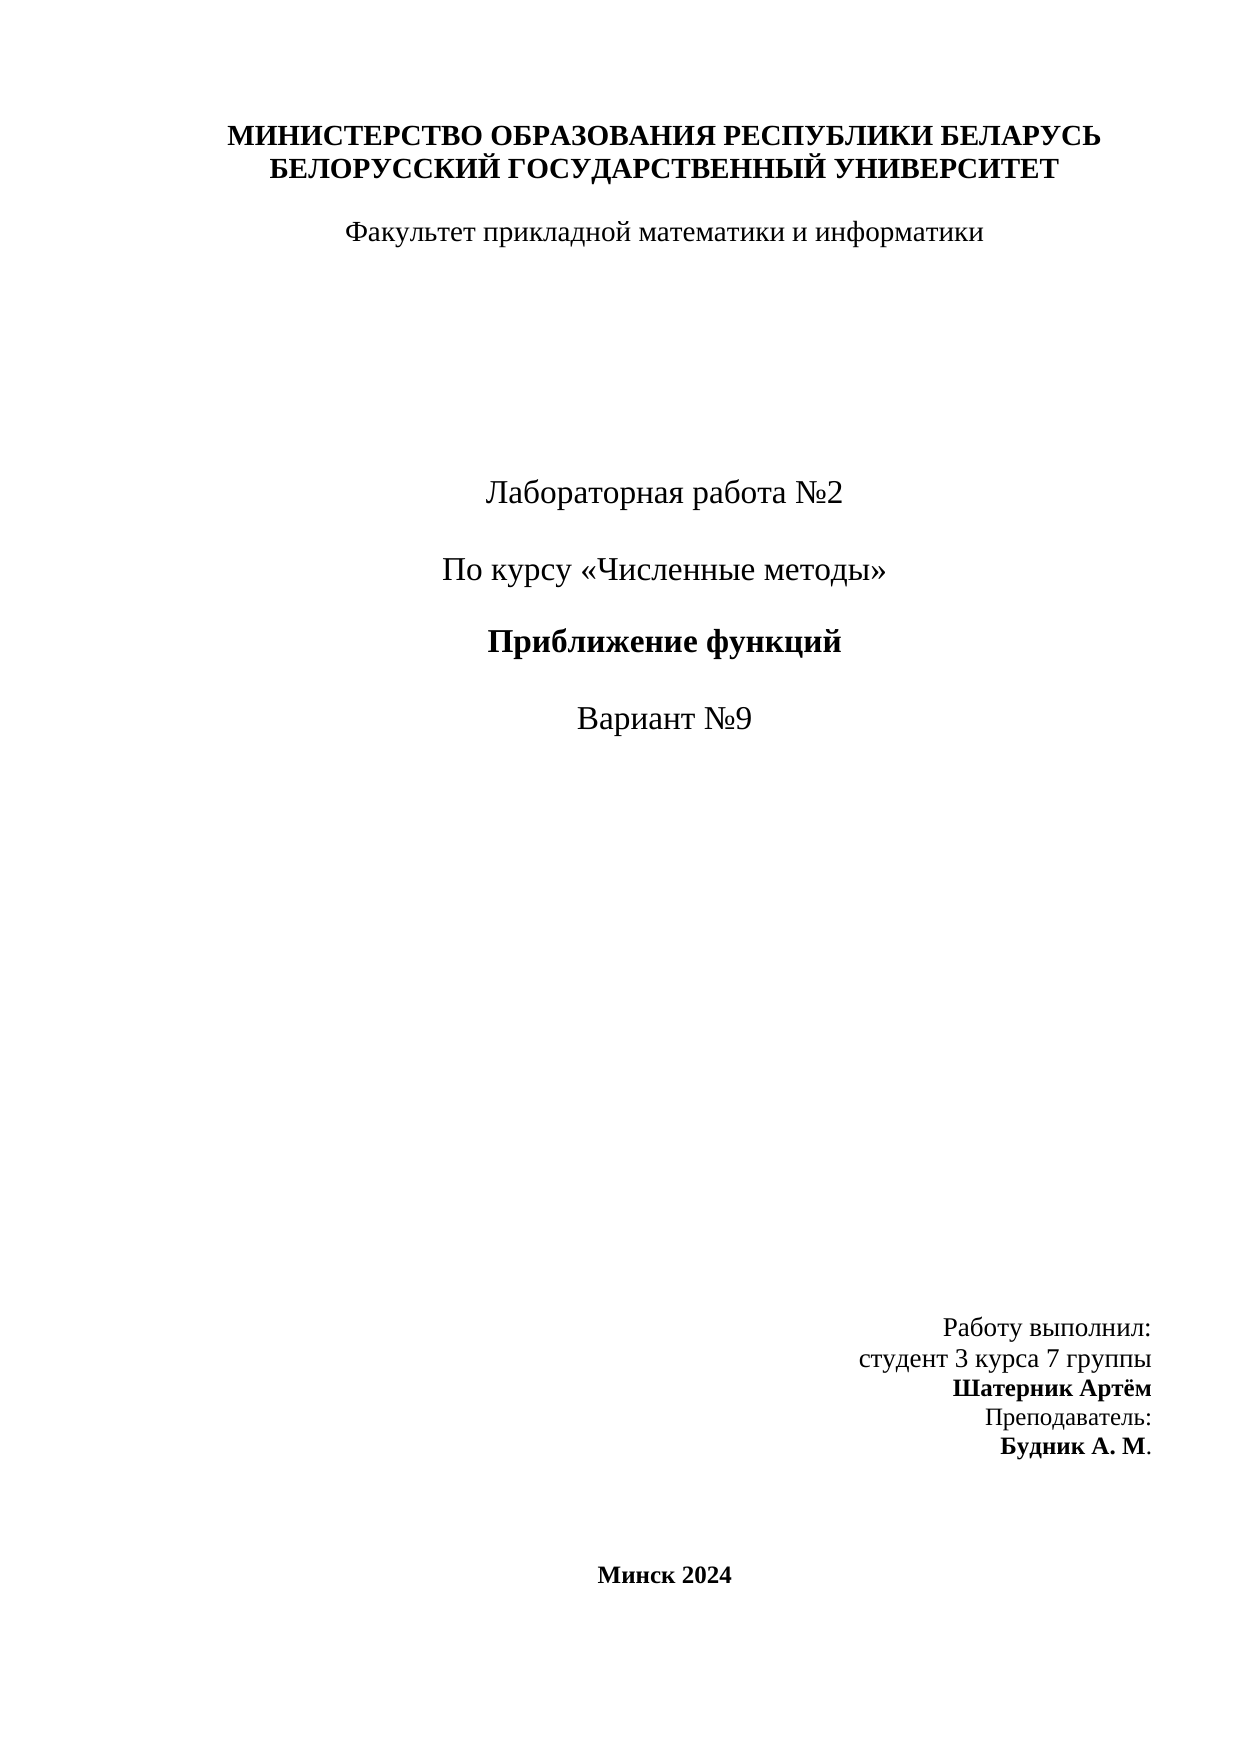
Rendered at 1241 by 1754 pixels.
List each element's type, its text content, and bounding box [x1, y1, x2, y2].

text Вариант №9 [177, 698, 1152, 736]
text Преподаватель: [740, 1402, 1152, 1431]
text Шатерник Артём [740, 1373, 1152, 1402]
text По курсу «Численные методы» [177, 549, 1152, 588]
text Белорусский государственный университет [177, 152, 1152, 185]
text Факультет прикладной математики и информатики [177, 214, 1152, 247]
text Министерство образования Республики Беларусь [177, 118, 1152, 152]
text Работу выполнил: [740, 1311, 1152, 1342]
text Лабораторная работа №2 [177, 473, 1152, 511]
text Минск 2024 [177, 1560, 1152, 1589]
text Будник А. М. [740, 1431, 1152, 1460]
text студент 3 курса 7 группы [740, 1342, 1152, 1373]
text Приближение функций [177, 621, 1152, 659]
